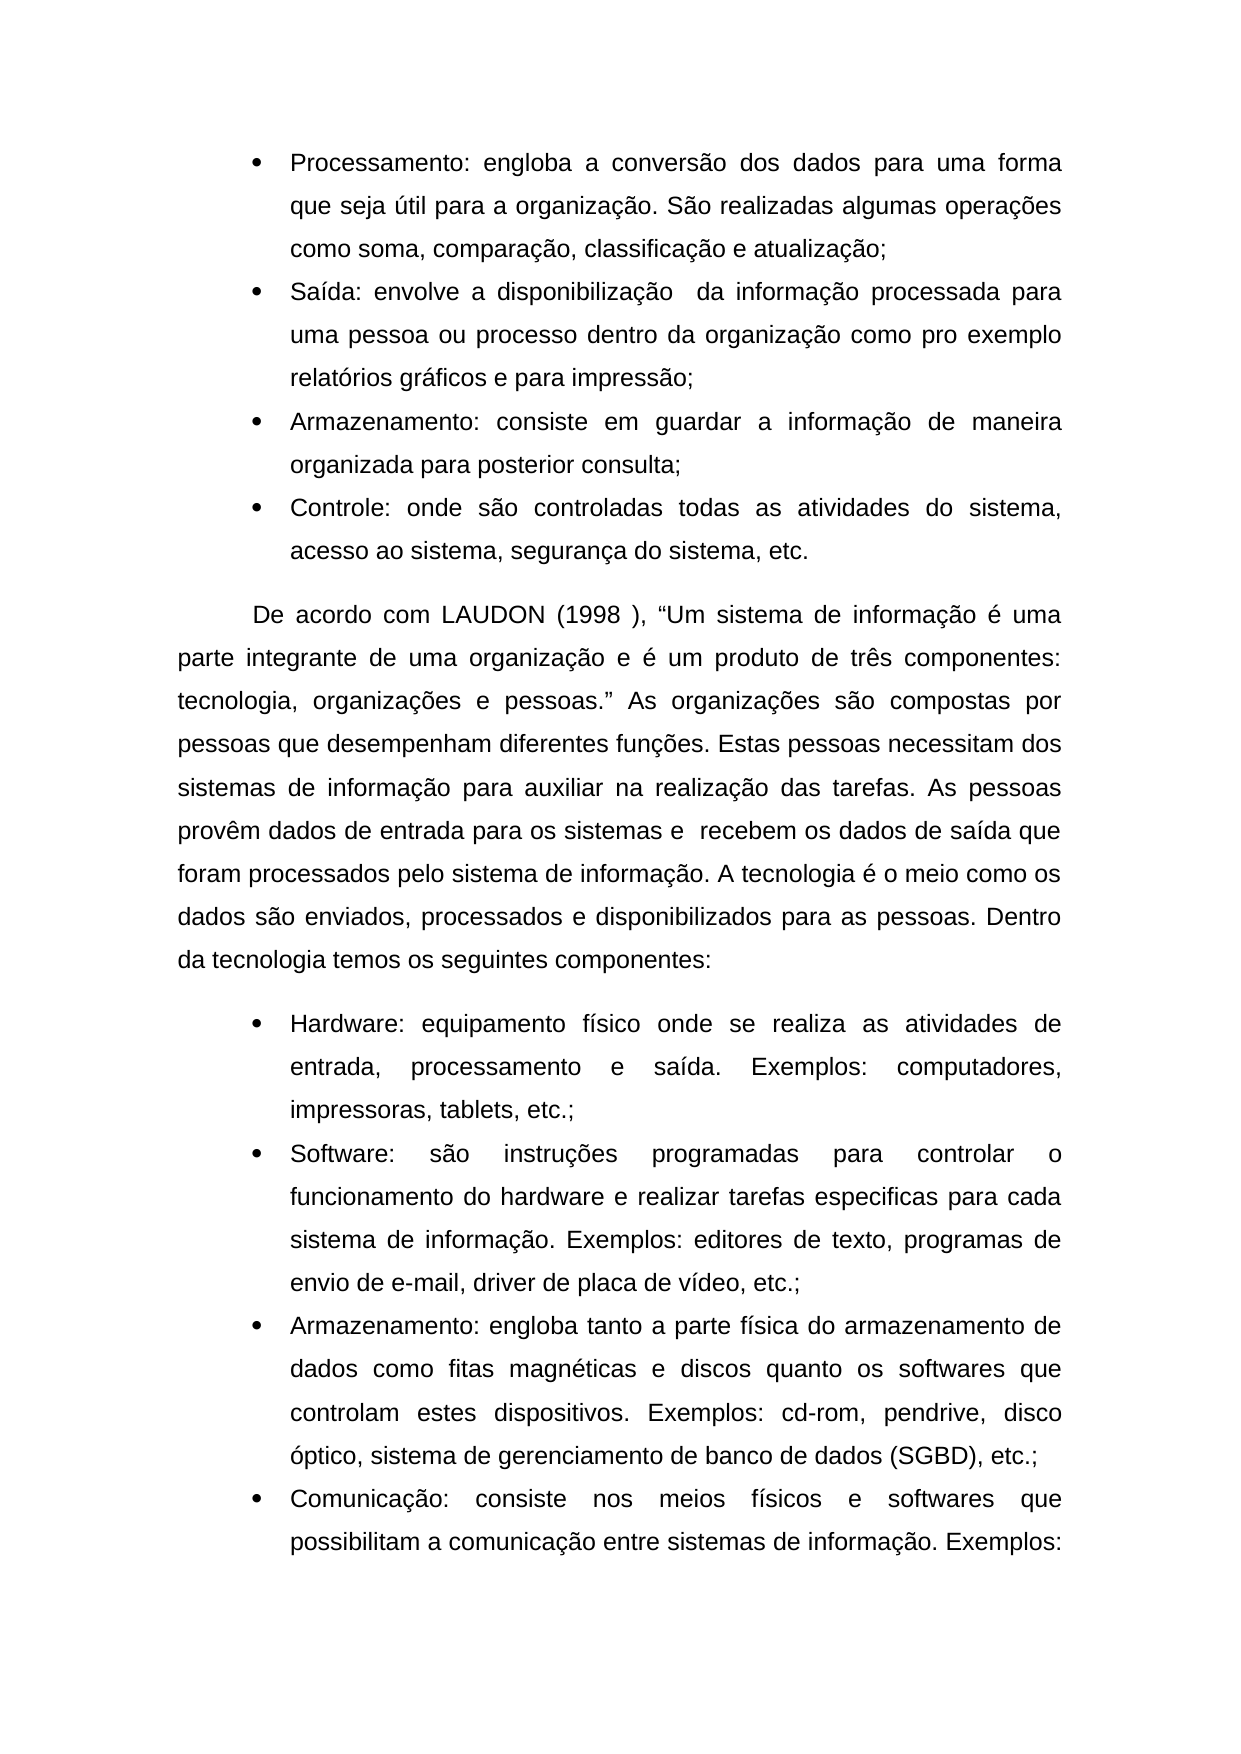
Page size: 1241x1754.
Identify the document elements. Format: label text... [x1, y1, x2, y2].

list Saída: envolve a disponibilização da informação processada para uma pessoa ou processo dentro da organização como pro exemplo relatórios gráficos e para impressão; [252, 277, 1063, 392]
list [252, 1484, 1063, 1556]
list Hardware: equipamento físico onde se realiza as atividades de entrada, processamento e saída. Exemplos: computadores, impressoras, tablets, etc.; [252, 1009, 1063, 1124]
text De acordo com LAUDON (1998 ), “Um sistema de informação é uma parte integrante de uma organização e é um produto de três componentes: tecnologia, organizações e pessoas.” As organizações são compostas por pessoas que desempenham diferentes funções. Estas pessoas necessitam dos sistemas de informação para auxiliar na realização das tarefas. As pessoas provêm dados de entrada para os sistemas e recebem os dados de saída que foram processados pelo sistema de informação. A tecnologia é o meio como os dados são enviados, processados e disponibilizados para as pessoas. Dentro da tecnologia temos os seguintes componentes: [177, 600, 1063, 974]
list Armazenamento: engloba tanto a parte física do armazenamento de dados como fitas magnéticas e discos quanto os softwares que controlam estes dispositivos. Exemplos: cd-rom, pendrive, disco óptico, sistema de gerenciamento de banco de dados (SGBD), etc.; [252, 1311, 1063, 1469]
list Processamento: engloba a conversão dos dados para uma forma que seja útil para a organização. São realizadas algumas operações como soma, comparação, classificação e atualização; [252, 148, 1063, 263]
list Software: são instruções programadas para controlar o funcionamento do hardware e realizar tarefas especificas para cada sistema de informação. Exemplos: editores de texto, programas de envio de e-mail, driver de placa de vídeo, etc.; [252, 1138, 1063, 1297]
list Armazenamento: consiste em guardar a informação de maneira organizada para posterior consulta; [252, 407, 1063, 478]
list Controle: onde são controladas todas as atividades do sistema, acesso ao sistema, segurança do sistema, etc. [252, 493, 1063, 565]
